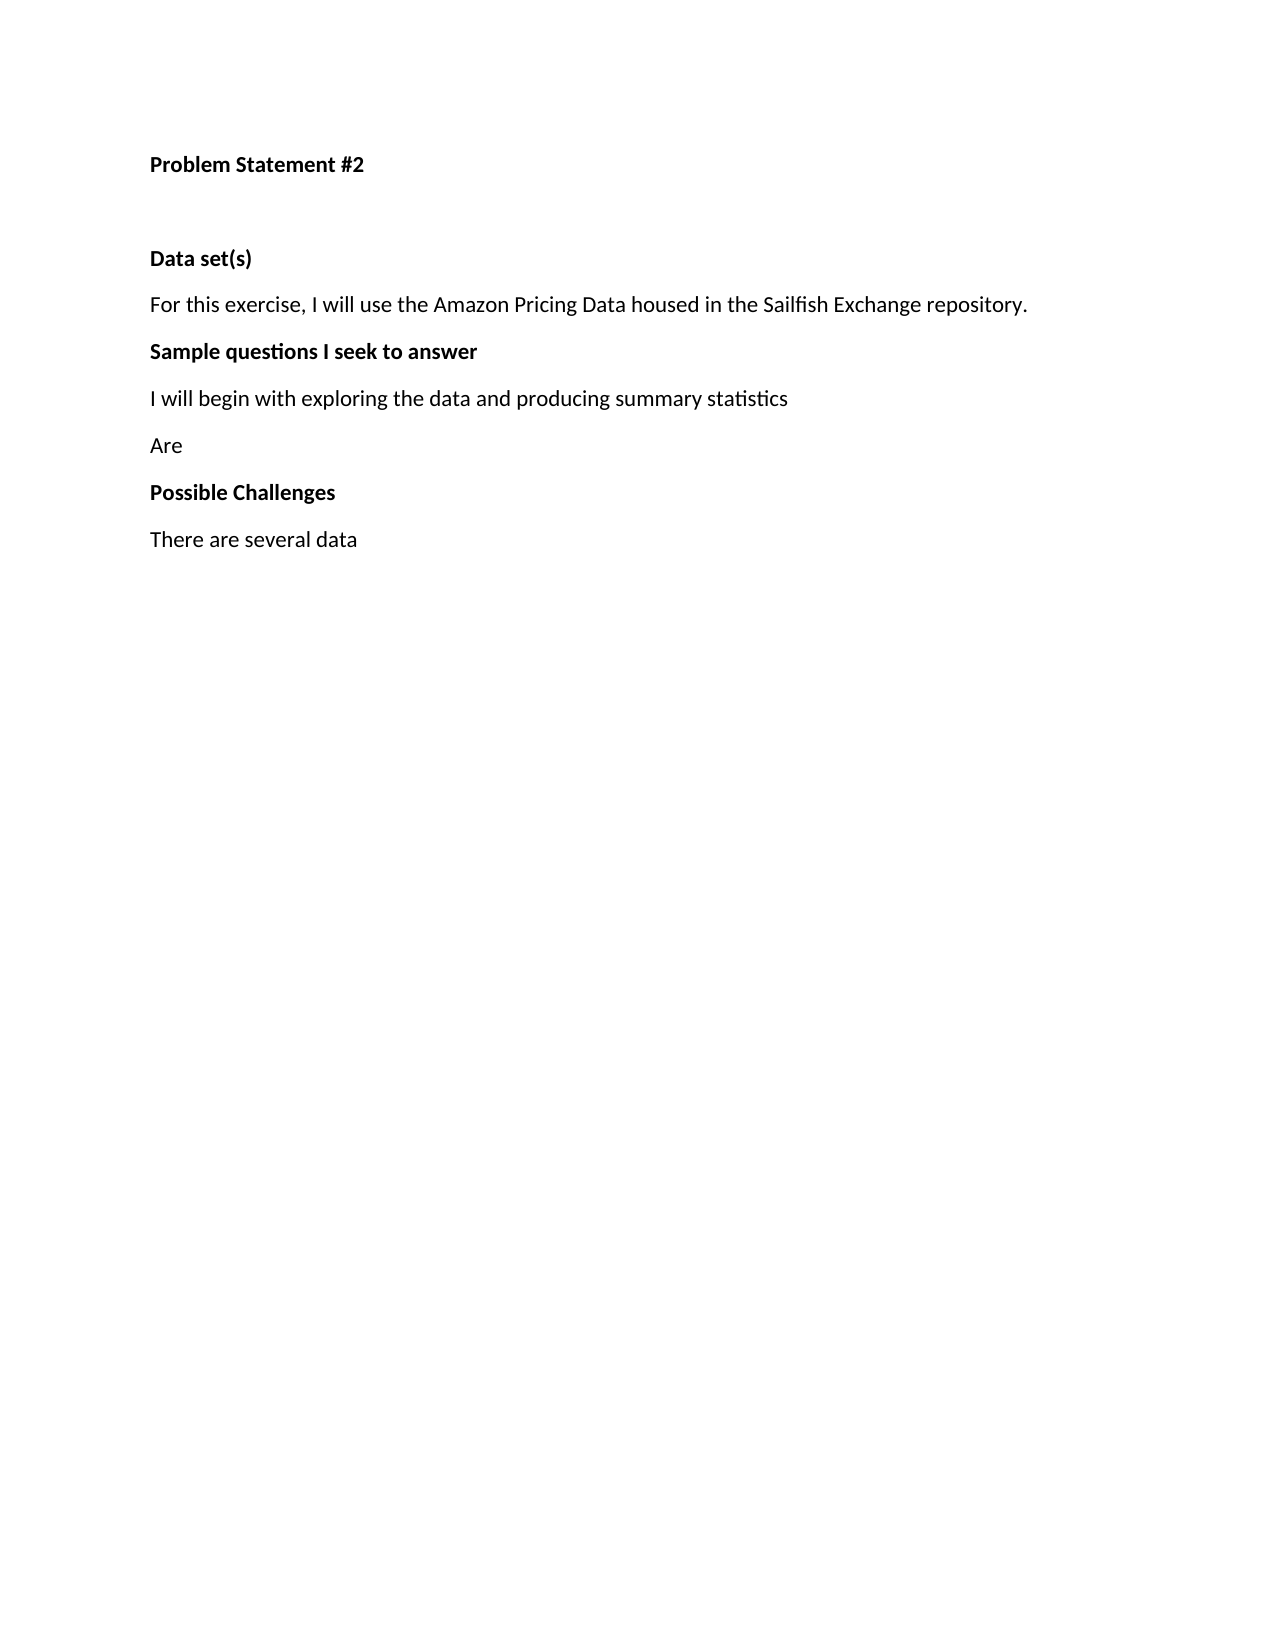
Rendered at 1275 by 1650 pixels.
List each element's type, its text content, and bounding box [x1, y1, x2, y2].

text For this exercise, I will use the Amazon Pricing Data housed in the Sailfish Exchange repository. [150, 291, 1125, 319]
text Possible Challenges [150, 478, 1125, 506]
text I will begin with exploring the data and producing summary statistics [150, 384, 1125, 412]
text There are several data [150, 525, 1125, 553]
text Are [150, 431, 1125, 459]
text Sample questions I seek to answer [150, 337, 1125, 366]
text Data set(s) [150, 244, 1125, 272]
text Problem Statement #2 [150, 150, 1125, 178]
